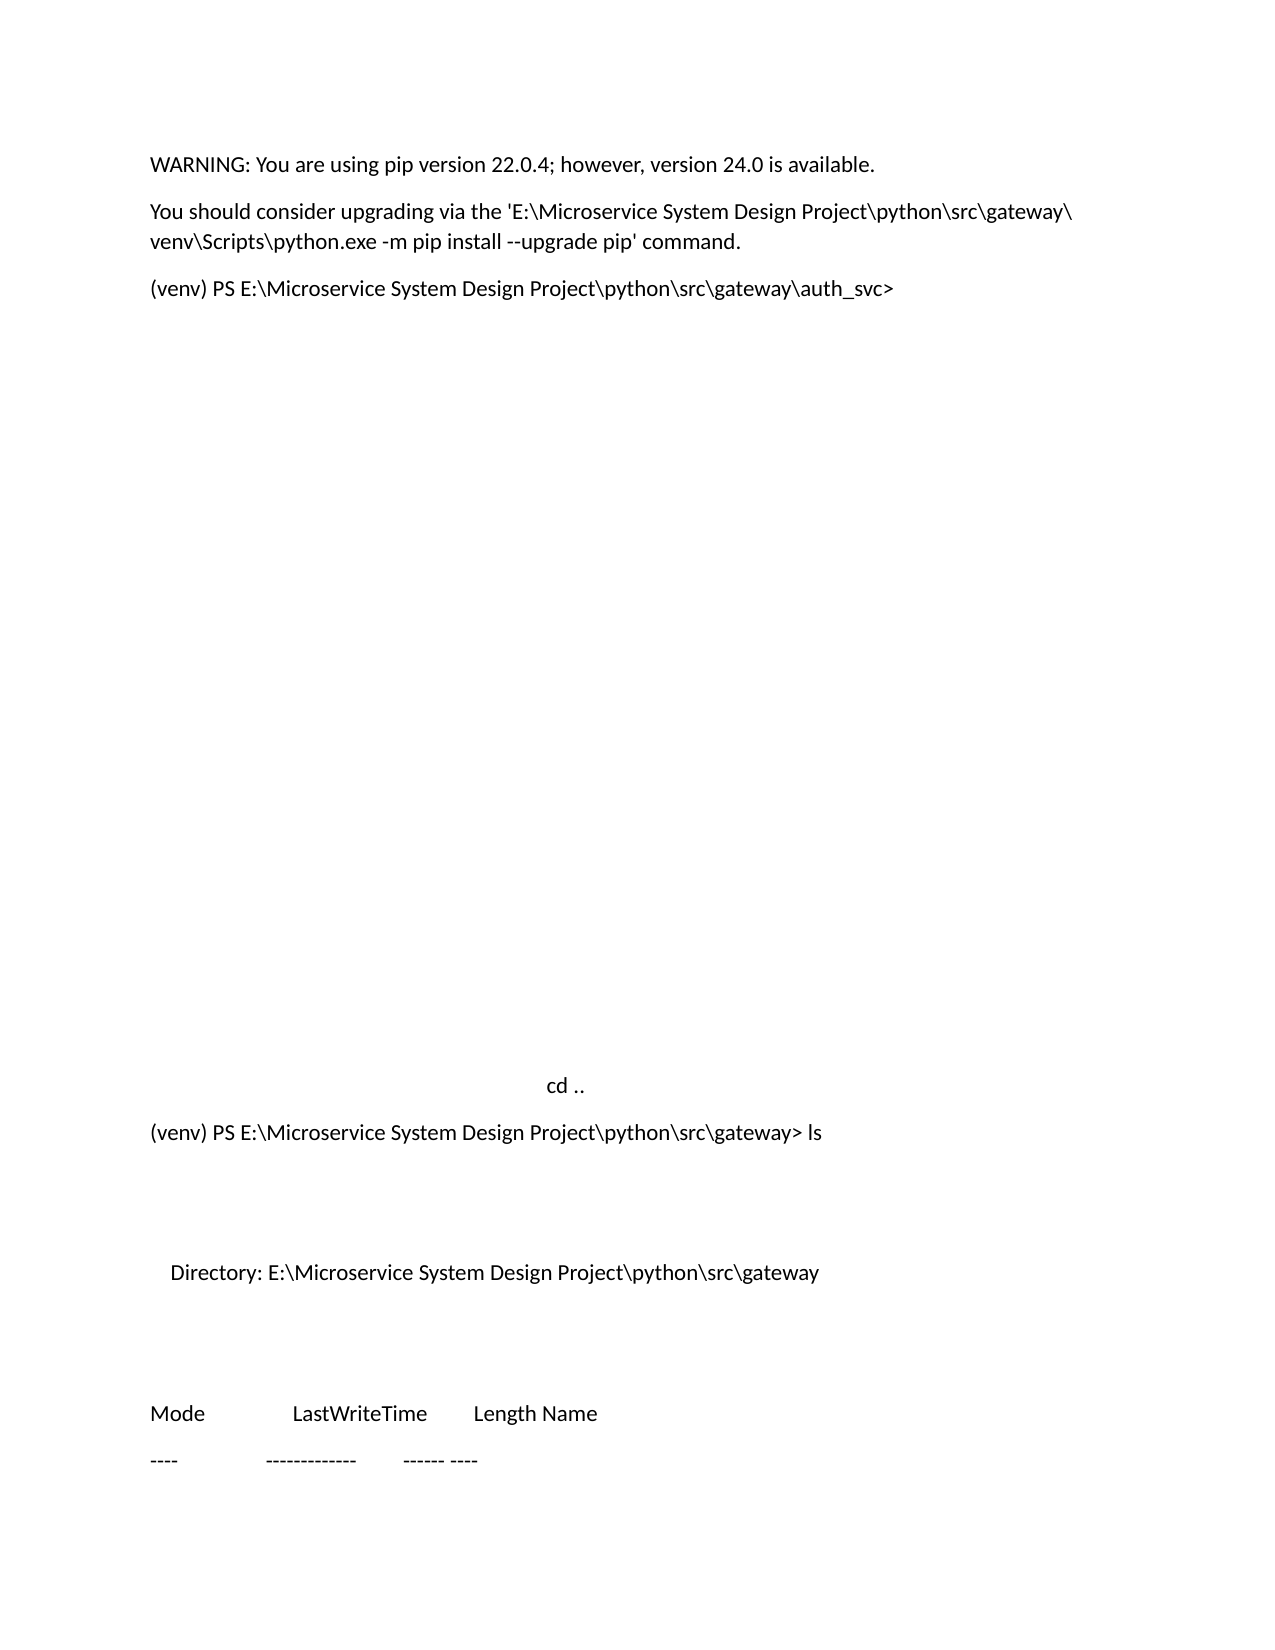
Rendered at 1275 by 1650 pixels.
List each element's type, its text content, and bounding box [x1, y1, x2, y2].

text cd .. [150, 1071, 1125, 1099]
text ---- ------------- ------ ---- [150, 1446, 1125, 1474]
text (venv) PS E:\Microservice System Design Project\python\src\gateway> ls [150, 1118, 1125, 1146]
text Mode LastWriteTime Length Name [150, 1399, 1125, 1427]
text (venv) PS E:\Microservice System Design Project\python\src\gateway\auth_svc> [150, 274, 1125, 302]
text You should consider upgrading via the 'E:\Microservice System Design Project\python\src\gateway\venv\Scripts\python.exe -m pip install --upgrade pip' command. [150, 197, 1125, 255]
text WARNING: You are using pip version 22.0.4; however, version 24.0 is available. [150, 150, 1125, 178]
text Directory: E:\Microservice System Design Project\python\src\gateway [150, 1258, 1125, 1286]
